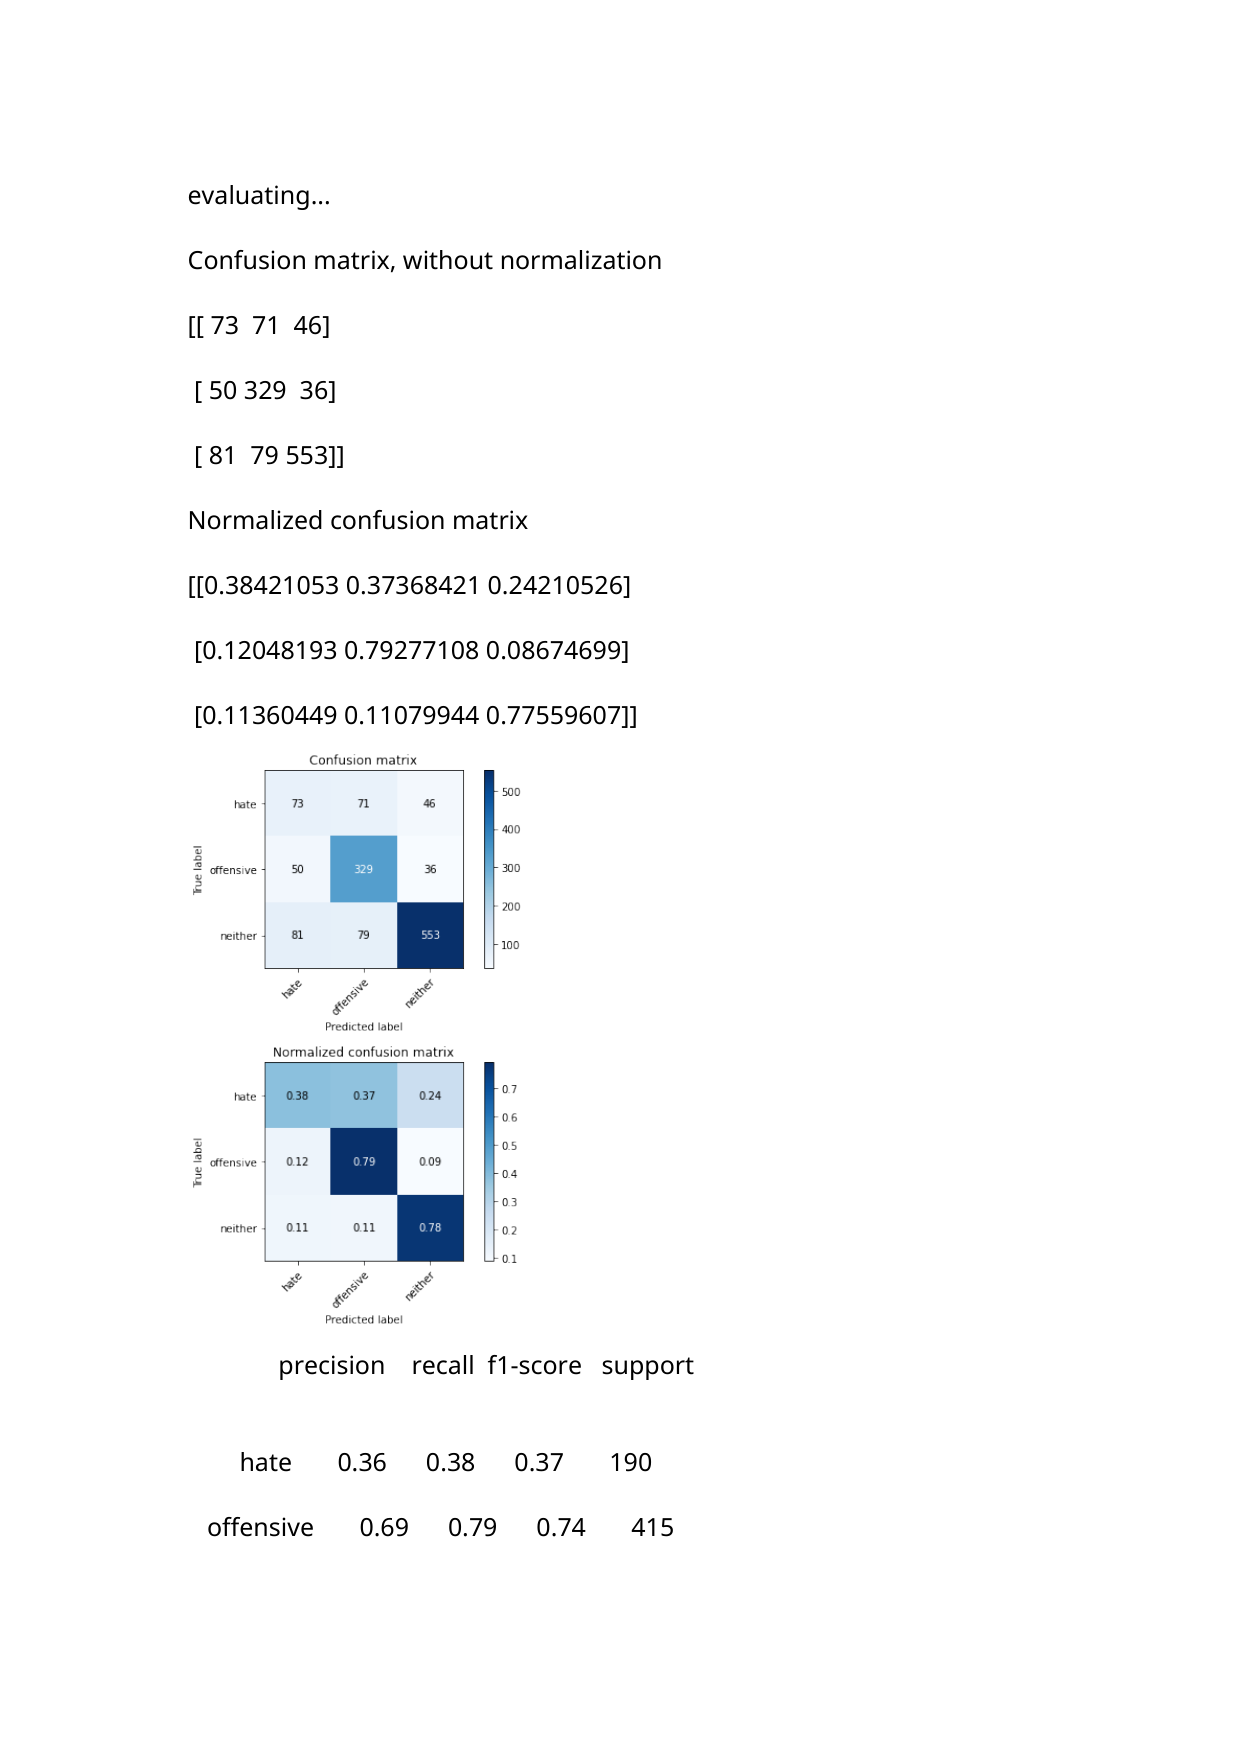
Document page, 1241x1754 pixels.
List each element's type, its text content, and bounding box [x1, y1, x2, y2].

text [0.11360449 0.11079944 0.77559607]] [187, 682, 1053, 747]
text evaluating... [187, 162, 1053, 227]
picture [187, 1040, 525, 1332]
text Normalized confusion matrix [187, 487, 1053, 552]
text [0.12048193 0.79277108 0.08674699] [187, 617, 1053, 682]
text Confusion matrix, without normalization [187, 227, 1053, 292]
text [[ 73 71 46] [187, 292, 1053, 357]
text precision recall f1-score support [187, 1332, 1053, 1397]
text offensive 0.69 0.79 0.74 415 [187, 1494, 1053, 1559]
text [ 81 79 553]] [187, 422, 1053, 487]
text [[0.38421053 0.37368421 0.24210526] [187, 552, 1053, 617]
text [ 50 329 36] [187, 357, 1053, 422]
text hate 0.36 0.38 0.37 190 [187, 1429, 1053, 1494]
picture [187, 747, 528, 1039]
